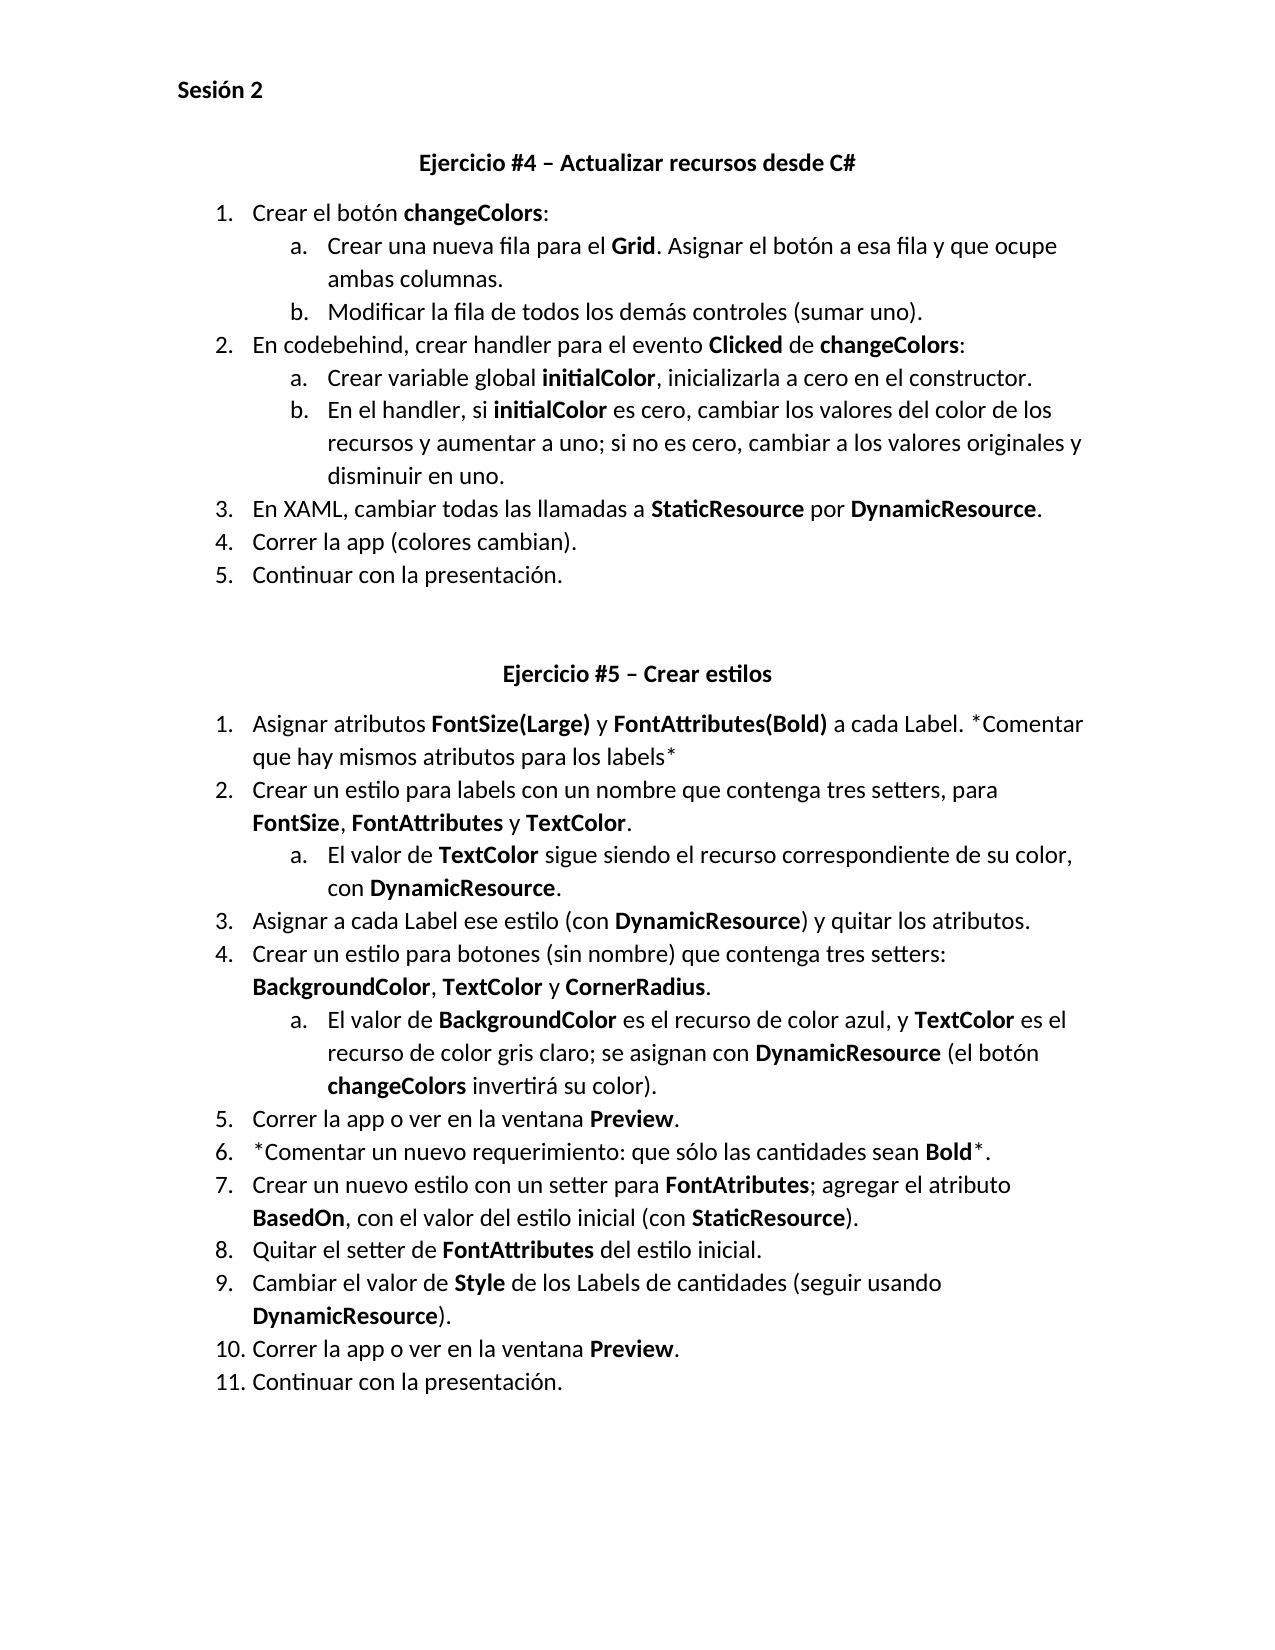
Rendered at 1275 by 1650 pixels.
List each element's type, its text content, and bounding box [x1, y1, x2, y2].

list *Comentar un nuevo requerimiento: que sólo las cantidades sean Bold*. [215, 1136, 1098, 1166]
list Quitar el setter de FontAttributes del estilo inicial. [215, 1235, 1098, 1265]
list En codebehind, crear handler para el evento Clicked de changeColors: [215, 329, 1098, 359]
text Ejercicio #5 – Crear estilos [177, 658, 1098, 689]
list Asignar a cada Label ese estilo (con DynamicResource) y quitar los atributos. [215, 906, 1098, 936]
list Crear un estilo para labels con un nombre que contenga tres setters, para FontSize, FontAttributes y TextColor. [215, 774, 1098, 837]
list Modificar la fila de todos los demás controles (sumar uno). [290, 296, 1098, 326]
list Continuar con la presentación. [215, 559, 1098, 590]
list Crear una nueva fila para el Grid. Asignar el botón a esa fila y que ocupe ambas columnas. [290, 230, 1098, 293]
text Ejercicio #4 – Actualizar recursos desde C# [177, 148, 1098, 178]
list En XAML, cambiar todas las llamadas a StaticResource por DynamicResource. [215, 493, 1098, 524]
list Correr la app (colores cambian). [215, 526, 1098, 557]
list Crear un estilo para botones (sin nombre) que contenga tres setters: BackgroundColor, TextColor y CornerRadius. [215, 938, 1098, 1002]
list Asignar atributos FontSize(Large) y FontAttributes(Bold) a cada Label. *Comentar que hay mismos atributos para los labels* [215, 708, 1098, 771]
list Crear variable global initialColor, inicializarla a cero en el constructor. [290, 362, 1098, 392]
list Cambiar el valor de Style de los Labels de cantidades (seguir usando DynamicResource). [215, 1268, 1098, 1331]
list Correr la app o ver en la ventana Preview. [215, 1103, 1098, 1133]
list En el handler, si initialColor es cero, cambiar los valores del color de los recursos y aumentar a uno; si no es cero, cambiar a los valores originales y disminuir en uno. [290, 395, 1098, 491]
list Crear el botón changeColors: [215, 197, 1098, 228]
list El valor de BackgroundColor es el recurso de color azul, y TextColor es el recurso de color gris claro; se asignan con DynamicResource (el botón changeColors invertirá su color). [290, 1004, 1098, 1101]
list Crear un nuevo estilo con un setter para FontAtributes; agregar el atributo BasedOn, con el valor del estilo inicial (con StaticResource). [215, 1169, 1098, 1232]
list Continuar con la presentación. [215, 1366, 1098, 1397]
list El valor de TextColor sigue siendo el recurso correspondiente de su color, con DynamicResource. [290, 840, 1098, 903]
list Correr la app o ver en la ventana Preview. [215, 1333, 1098, 1364]
